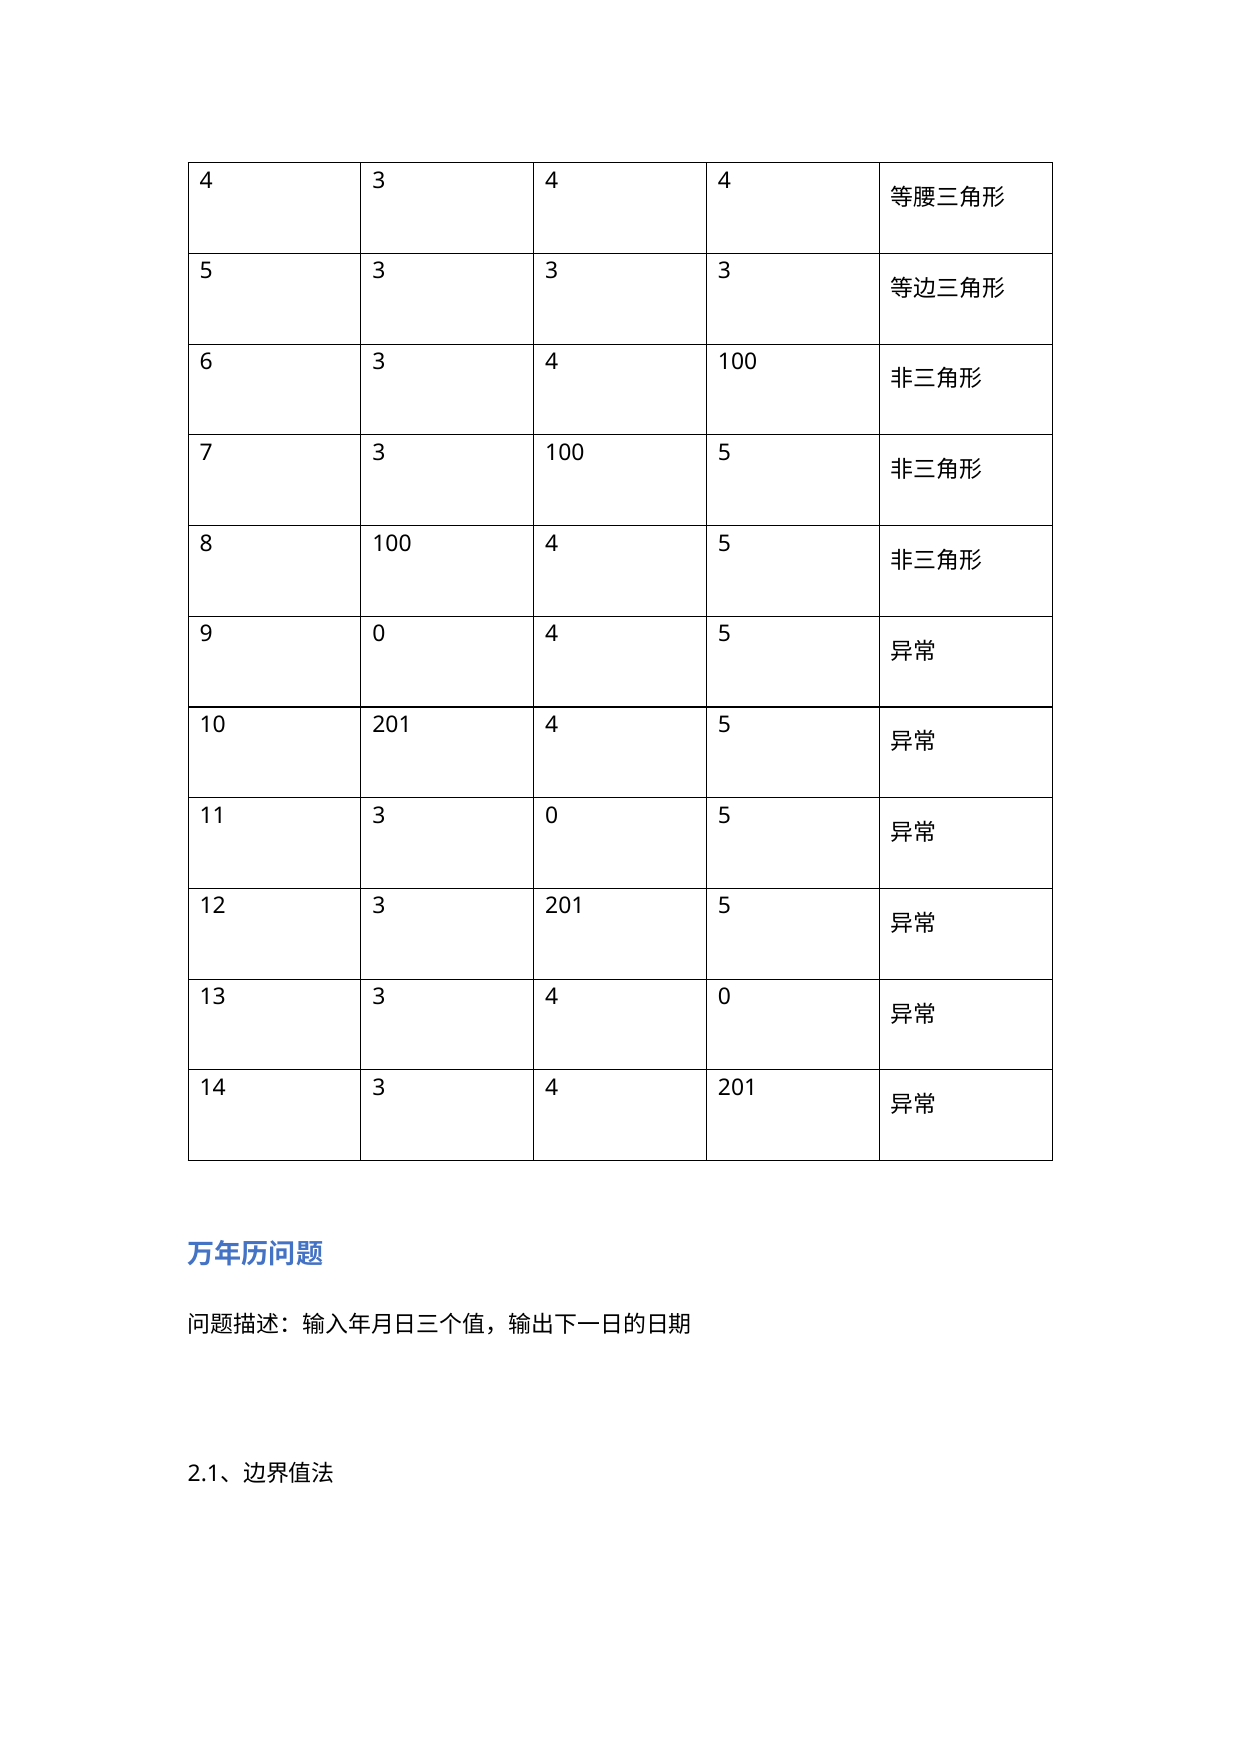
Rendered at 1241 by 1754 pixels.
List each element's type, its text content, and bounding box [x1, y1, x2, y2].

table_cell 0 [707, 980, 879, 1069]
table_cell 8 [189, 526, 360, 616]
table_cell 3 [361, 345, 533, 434]
text 2.1、边界值法 [187, 1439, 1053, 1504]
table_cell 异常 [880, 889, 1052, 978]
table_cell 10 [189, 708, 360, 797]
table_cell 非三角形 [880, 345, 1052, 434]
table_cell 100 [707, 345, 879, 434]
table_cell 5 [707, 889, 879, 978]
table_cell 4 [189, 163, 360, 253]
table_cell 4 [534, 345, 706, 434]
table_cell 3 [361, 254, 533, 343]
table_cell 3 [361, 980, 533, 1069]
table_cell 3 [361, 435, 533, 525]
table_cell 201 [534, 889, 706, 978]
table_cell 11 [189, 798, 360, 888]
table_cell 5 [189, 254, 360, 343]
table_cell 4 [534, 980, 706, 1069]
table_cell 7 [189, 435, 360, 525]
subtitle 万年历问题 [187, 1219, 1053, 1284]
table_cell 异常 [880, 980, 1052, 1069]
table_cell 异常 [880, 798, 1052, 888]
table_cell 异常 [880, 617, 1052, 706]
table_cell 4 [707, 163, 879, 253]
table_cell 100 [361, 526, 533, 616]
table_cell 12 [189, 889, 360, 978]
table_cell 5 [707, 617, 879, 706]
table_cell 14 [189, 1070, 360, 1160]
table_cell 异常 [880, 1070, 1052, 1160]
table_cell 3 [361, 163, 533, 253]
text 问题描述：输入年月日三个值，输出下一日的日期 [187, 1290, 1053, 1355]
table_cell 4 [534, 526, 706, 616]
table_cell 非三角形 [880, 526, 1052, 616]
table_cell 0 [534, 798, 706, 888]
table_cell 等边三角形 [880, 254, 1052, 343]
table_cell 非三角形 [880, 435, 1052, 525]
table_cell 100 [534, 435, 706, 525]
table_cell 4 [534, 708, 706, 797]
table_cell 3 [361, 889, 533, 978]
table_cell 异常 [880, 708, 1052, 797]
table_cell 5 [707, 526, 879, 616]
table_cell 9 [189, 617, 360, 706]
table_cell 4 [534, 163, 706, 253]
table_cell 等腰三角形 [880, 163, 1052, 253]
table_cell 4 [534, 1070, 706, 1160]
table_cell 3 [534, 254, 706, 343]
table_cell 13 [189, 980, 360, 1069]
table_cell 3 [707, 254, 879, 343]
table_cell 201 [361, 708, 533, 797]
table_cell 3 [361, 798, 533, 888]
table_cell 5 [707, 798, 879, 888]
table_cell 0 [361, 617, 533, 706]
table_cell 5 [707, 435, 879, 525]
table_cell 5 [707, 708, 879, 797]
table_cell 6 [189, 345, 360, 434]
table_cell 4 [534, 617, 706, 706]
table_cell 3 [361, 1070, 533, 1160]
table_cell 201 [707, 1070, 879, 1160]
